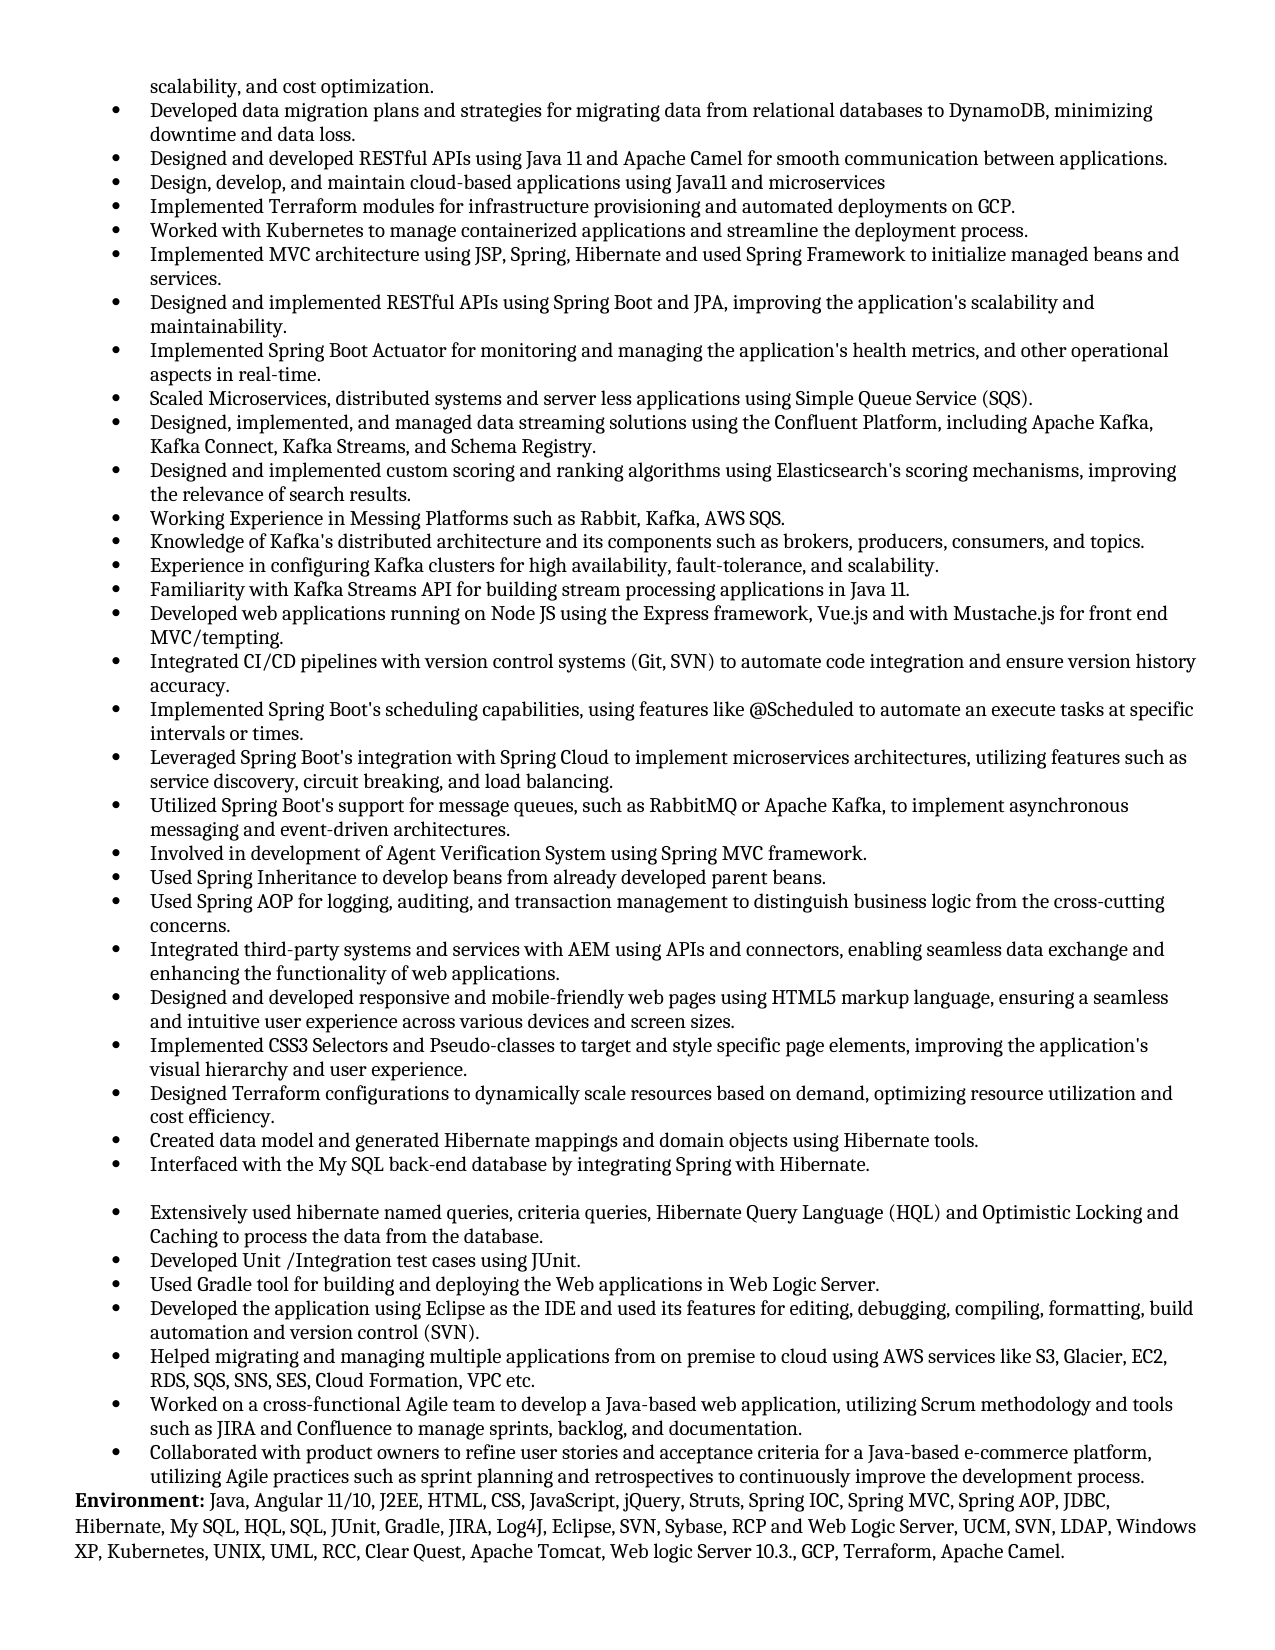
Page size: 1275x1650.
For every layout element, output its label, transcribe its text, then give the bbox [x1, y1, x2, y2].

list Implemented MVC architecture using JSP, Spring, Hibernate and used Spring Framework to initialize managed beans and services. [112, 243, 1200, 291]
list Knowledge of Kafka's distributed architecture and its components such as brokers, producers, consumers, and topics. [112, 530, 1200, 554]
text Environment: Java, Angular 11/10, J2EE, HTML, CSS, JavaScript, jQuery, Struts, Spring IOC, Spring MVC, Spring AOP, JDBC, Hibernate, My SQL, HQL, SQL, JUnit, Gradle, JIRA, Log4J, Eclipse, SVN, Sybase, RCP and Web Logic Server, UCM, SVN, LDAP, Windows XP, Kubernetes, UNIX, UML, RCC, Clear Quest, Apache Tomcat, Web logic Server 10.3., GCP, Terraform, Apache Camel. [75, 1488, 1200, 1564]
list Design, develop, and maintain cloud-based applications using Java11 and microservices [112, 171, 1200, 195]
list Designed, implemented, and managed data streaming solutions using the Confluent Platform, including Apache Kafka, Kafka Connect, Kafka Streams, and Schema Registry. [112, 410, 1200, 458]
list Extensively used hibernate named queries, criteria queries, Hibernate Query Language (HQL) and Optimistic Locking and Caching to process the data from the database. [112, 1201, 1200, 1249]
list Designed and developed RESTful APIs using Java 11 and Apache Camel for smooth communication between applications. [112, 147, 1200, 171]
list Developed web applications running on Node JS using the Express framework, Vue.js and with Mustache.js for front end MVC/tempting. [112, 602, 1200, 650]
list Working Experience in Messing Platforms such as Rabbit, Kafka, AWS SQS. [112, 506, 1200, 530]
list Scaled Microservices, distributed systems and server less applications using Simple Queue Service (SQS). [112, 386, 1200, 410]
list Created data model and generated Hibernate mappings and domain objects using Hibernate tools. [112, 1129, 1200, 1153]
list Developed the application using Eclipse as the IDE and used its features for editing, debugging, compiling, formatting, build automation and version control (SVN). [112, 1297, 1200, 1345]
list Designed and developed responsive and mobile-friendly web pages using HTML5 markup language, ensuring a seamless and intuitive user experience across various devices and screen sizes. [112, 985, 1200, 1033]
list Collaborated with product owners to refine user stories and acceptance criteria for a Java-based e-commerce platform, utilizing Agile practices such as sprint planning and retrospectives to continuously improve the development process. [112, 1441, 1200, 1488]
list Utilized Spring Boot's support for message queues, such as RabbitMQ or Apache Kafka, to implement asynchronous messaging and event-driven architectures. [112, 794, 1200, 842]
list Designed and implemented RESTful APIs using Spring Boot and JPA, improving the application's scalability and maintainability. [112, 291, 1200, 338]
list Involved in development of Agent Verification System using Spring MVC framework. [112, 842, 1200, 866]
list Familiarity with Kafka Streams API for building stream processing applications in Java 11. [112, 578, 1200, 602]
list Implemented Spring Boot's scheduling capabilities, using features like @Scheduled to automate an execute tasks at specific intervals or times. [112, 698, 1200, 746]
list Integrated CI/CD pipelines with version control systems (Git, SVN) to automate code integration and ensure version history accuracy. [112, 650, 1200, 698]
list Leveraged Spring Boot's integration with Spring Cloud to implement microservices architectures, utilizing features such as service discovery, circuit breaking, and load balancing. [112, 746, 1200, 794]
list Experience in configuring Kafka clusters for high availability, fault-tolerance, and scalability. [112, 554, 1200, 578]
list Interfaced with the My SQL back-end database by integrating Spring with Hibernate. [112, 1153, 1200, 1177]
list Worked on a cross-functional Agile team to develop a Java-based web application, utilizing Scrum methodology and tools such as JIRA and Confluence to manage sprints, backlog, and documentation. [112, 1393, 1200, 1441]
list Implemented CSS3 Selectors and Pseudo-classes to target and style specific page elements, improving the application's visual hierarchy and user experience. [112, 1033, 1200, 1081]
list Implemented Spring Boot Actuator for monitoring and managing the application's health metrics, and other operational aspects in real-time. [112, 338, 1200, 386]
list Developed Unit /Integration test cases using JUnit. [112, 1249, 1200, 1273]
list Used Gradle tool for building and deploying the Web applications in Web Logic Server. [112, 1273, 1200, 1297]
list Helped migrating and managing multiple applications from on premise to cloud using AWS services like S3, Glacier, EC2, RDS, SQS, SNS, SES, Cloud Formation, VPC etc. [112, 1345, 1200, 1393]
list Designed and implemented custom scoring and ranking algorithms using Elasticsearch's scoring mechanisms, improving the relevance of search results. [112, 458, 1200, 506]
list Developed data migration plans and strategies for migrating data from relational databases to DynamoDB, minimizing downtime and data loss. [112, 99, 1200, 147]
list Integrated third-party systems and services with AEM using APIs and connectors, enabling seamless data exchange and enhancing the functionality of web applications. [112, 937, 1200, 985]
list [112, 75, 1200, 99]
list Used Spring Inheritance to develop beans from already developed parent beans. [112, 866, 1200, 889]
list Designed Terraform configurations to dynamically scale resources based on demand, optimizing resource utilization and cost efficiency. [112, 1081, 1200, 1129]
list Worked with Kubernetes to manage containerized applications and streamline the deployment process. [112, 219, 1200, 243]
list Implemented Terraform modules for infrastructure provisioning and automated deployments on GCP. [112, 195, 1200, 219]
list Used Spring AOP for logging, auditing, and transaction management to distinguish business logic from the cross-cutting concerns. [112, 889, 1200, 937]
